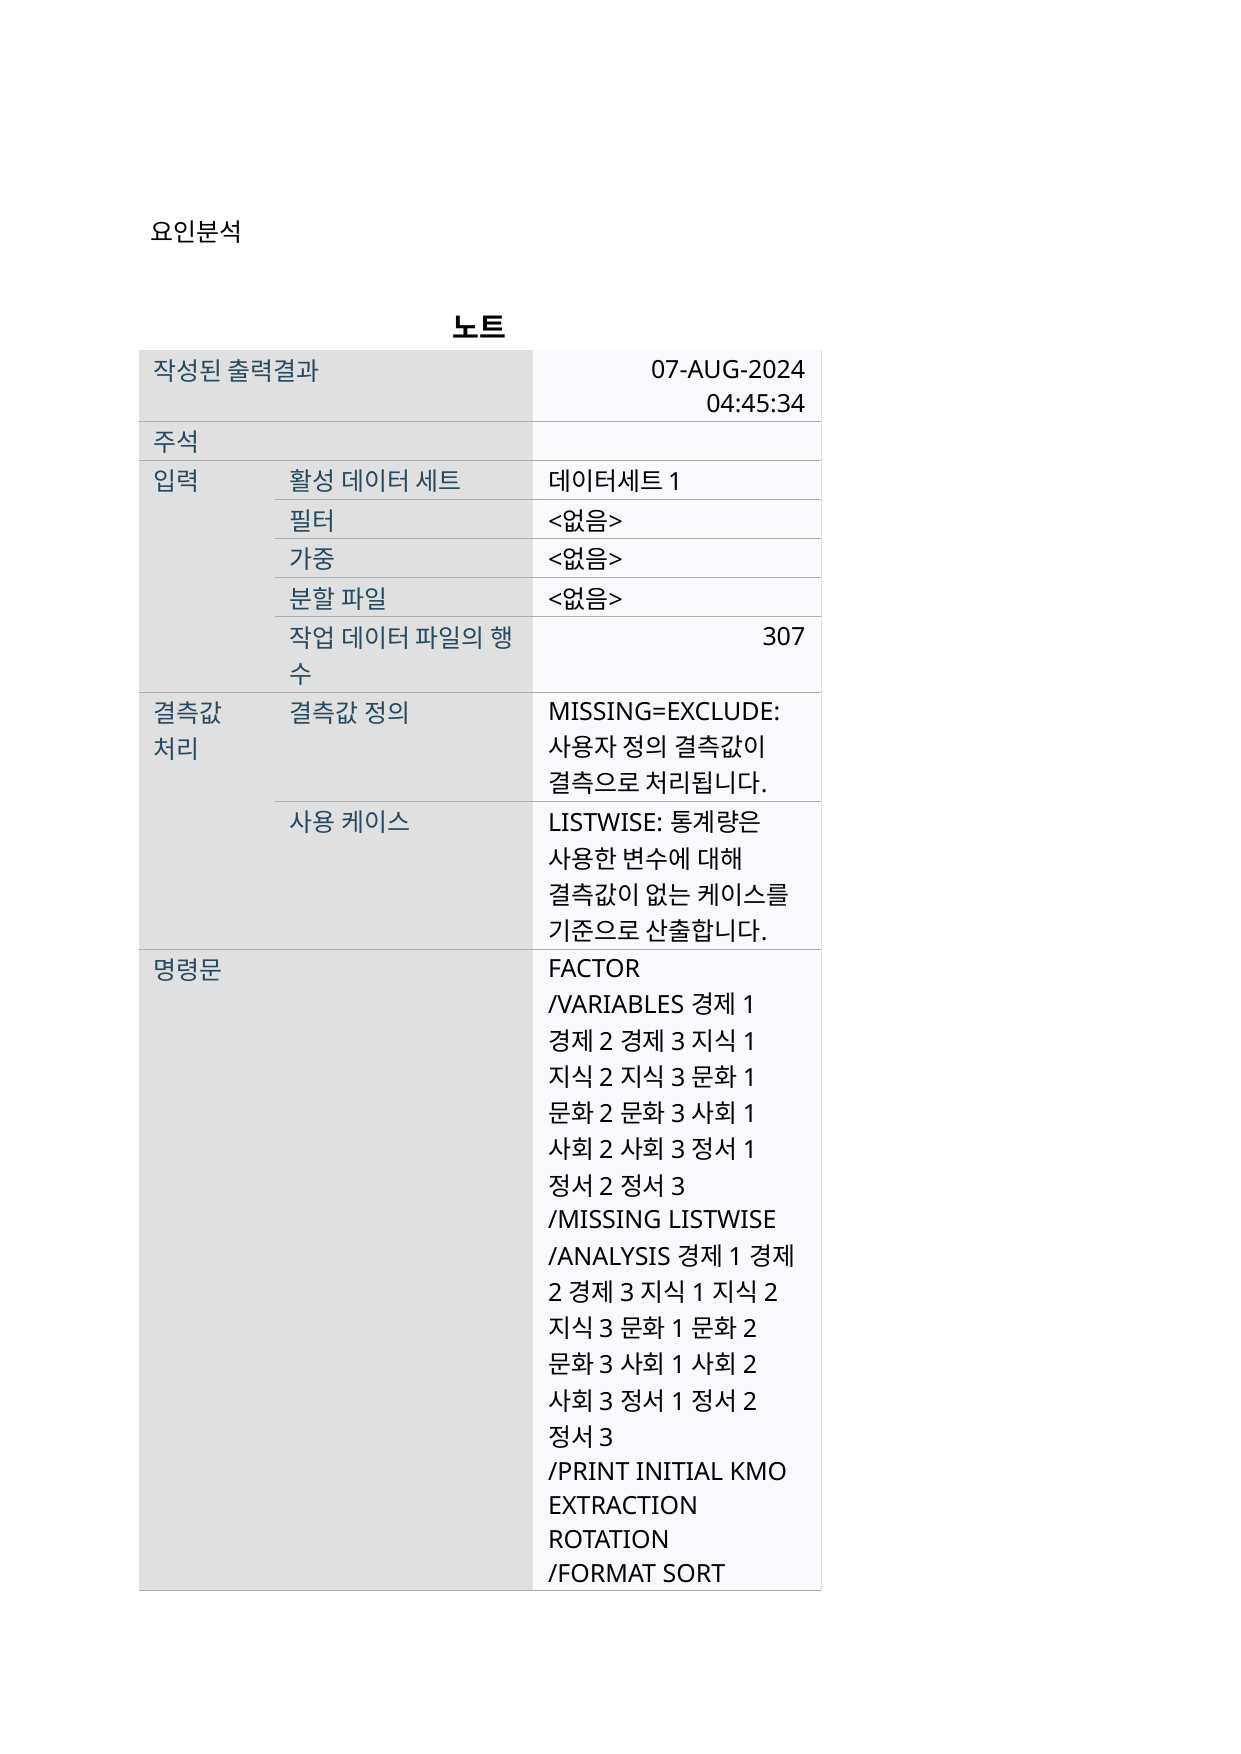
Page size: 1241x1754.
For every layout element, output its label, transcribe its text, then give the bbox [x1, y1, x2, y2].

text 요인분석 [150, 184, 1090, 286]
